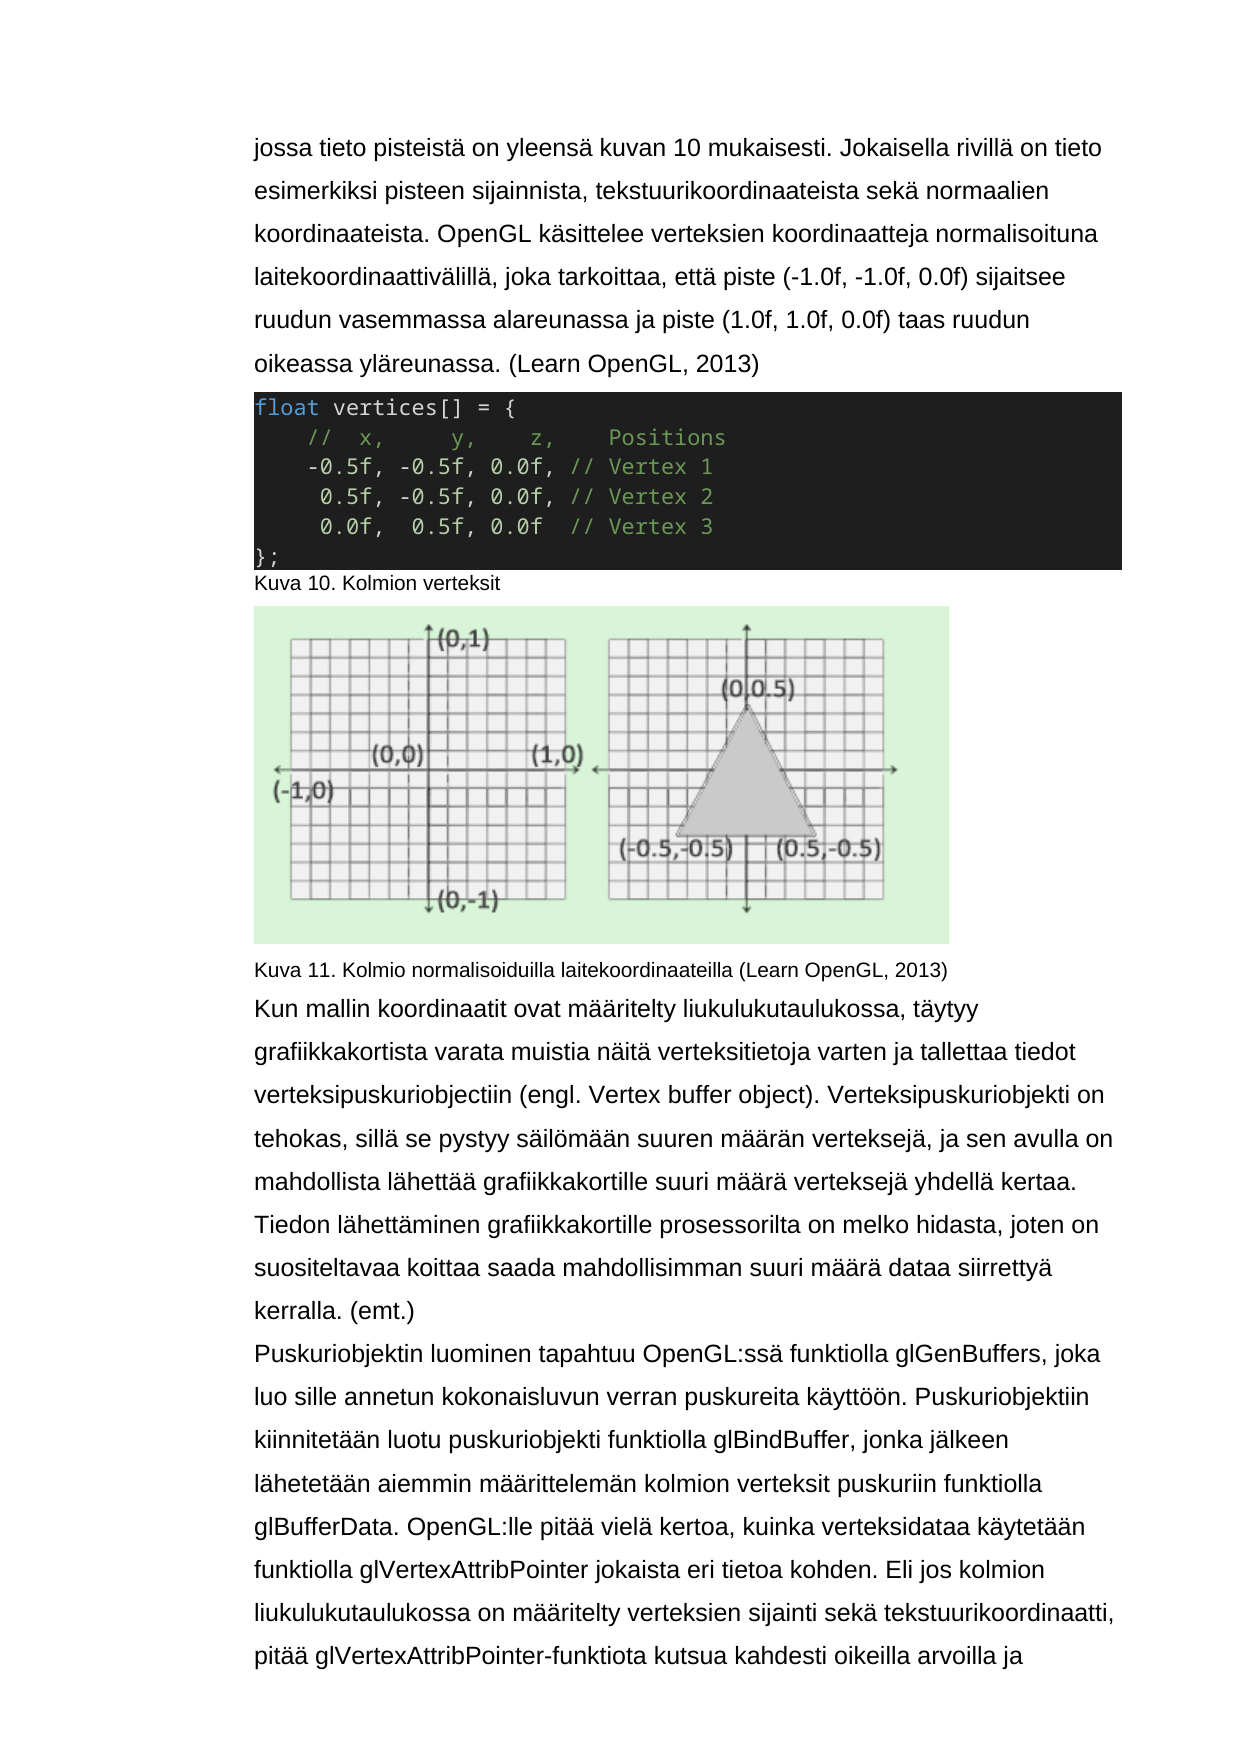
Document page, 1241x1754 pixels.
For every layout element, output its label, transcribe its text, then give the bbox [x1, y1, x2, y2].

text }; [254, 541, 1122, 570]
text -0.5f, -0.5f, 0.0f, // Vertex 1 [254, 451, 1122, 481]
text 0.0f, 0.5f, 0.0f // Vertex 3 [254, 511, 1122, 541]
text float vertices[] = { [254, 392, 1122, 421]
text // x, y, z, Positions [254, 421, 1122, 451]
text Kun mallin koordinaatit ovat määritelty liukulukutaulukossa, täytyy grafiikkakortista varata muistia näitä verteksitietoja varten ja tallettaa tiedot verteksipuskuriobjectiin (engl. Vertex buffer object). Verteksipuskuriobjekti on tehokas, sillä se pystyy säilömään suuren määrän verteksejä, ja sen avulla on mahdollista lähettää grafiikkakortille suuri määrä verteksejä yhdellä kertaa. Tiedon lähettäminen grafiikkakortille prosessorilta on melko hidasta, joten on suositeltavaa koittaa saada mahdollisimman suuri määrä dataa siirrettyä kerralla. (emt.) [254, 994, 1122, 1325]
text Kuva 10. Kolmion verteksit [254, 570, 1122, 594]
picture [253, 606, 950, 944]
text Kuva 11. Kolmio normalisoiduilla laitekoordinaateilla (Learn OpenGL, 2013) [254, 958, 1122, 982]
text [254, 133, 1122, 377]
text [254, 1339, 1122, 1670]
text 0.5f, -0.5f, 0.0f, // Vertex 2 [254, 481, 1122, 511]
